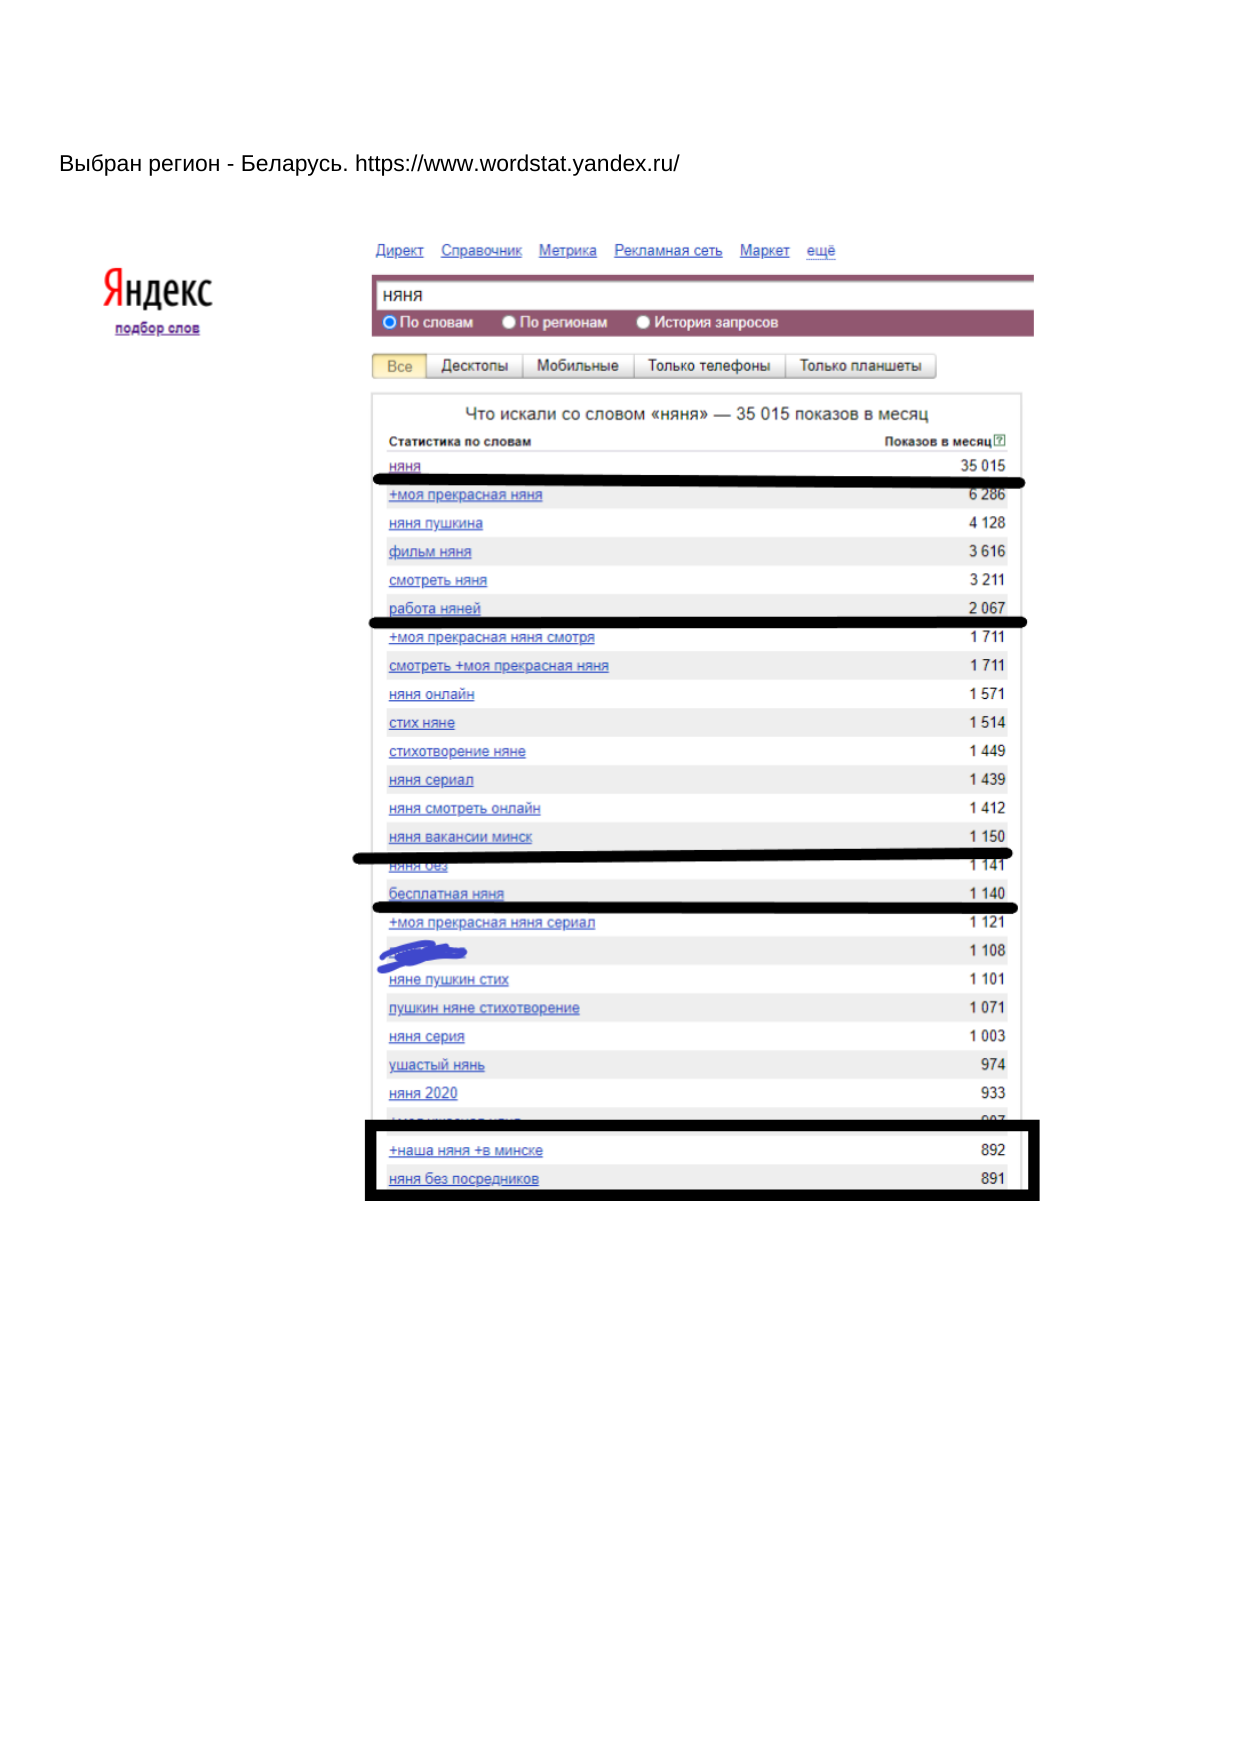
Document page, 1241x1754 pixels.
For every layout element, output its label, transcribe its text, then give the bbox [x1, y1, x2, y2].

text Выбран регион - Беларусь. https://www.wordstat.yandex.ru/ [59, 150, 1211, 176]
picture [62, 243, 1241, 1201]
